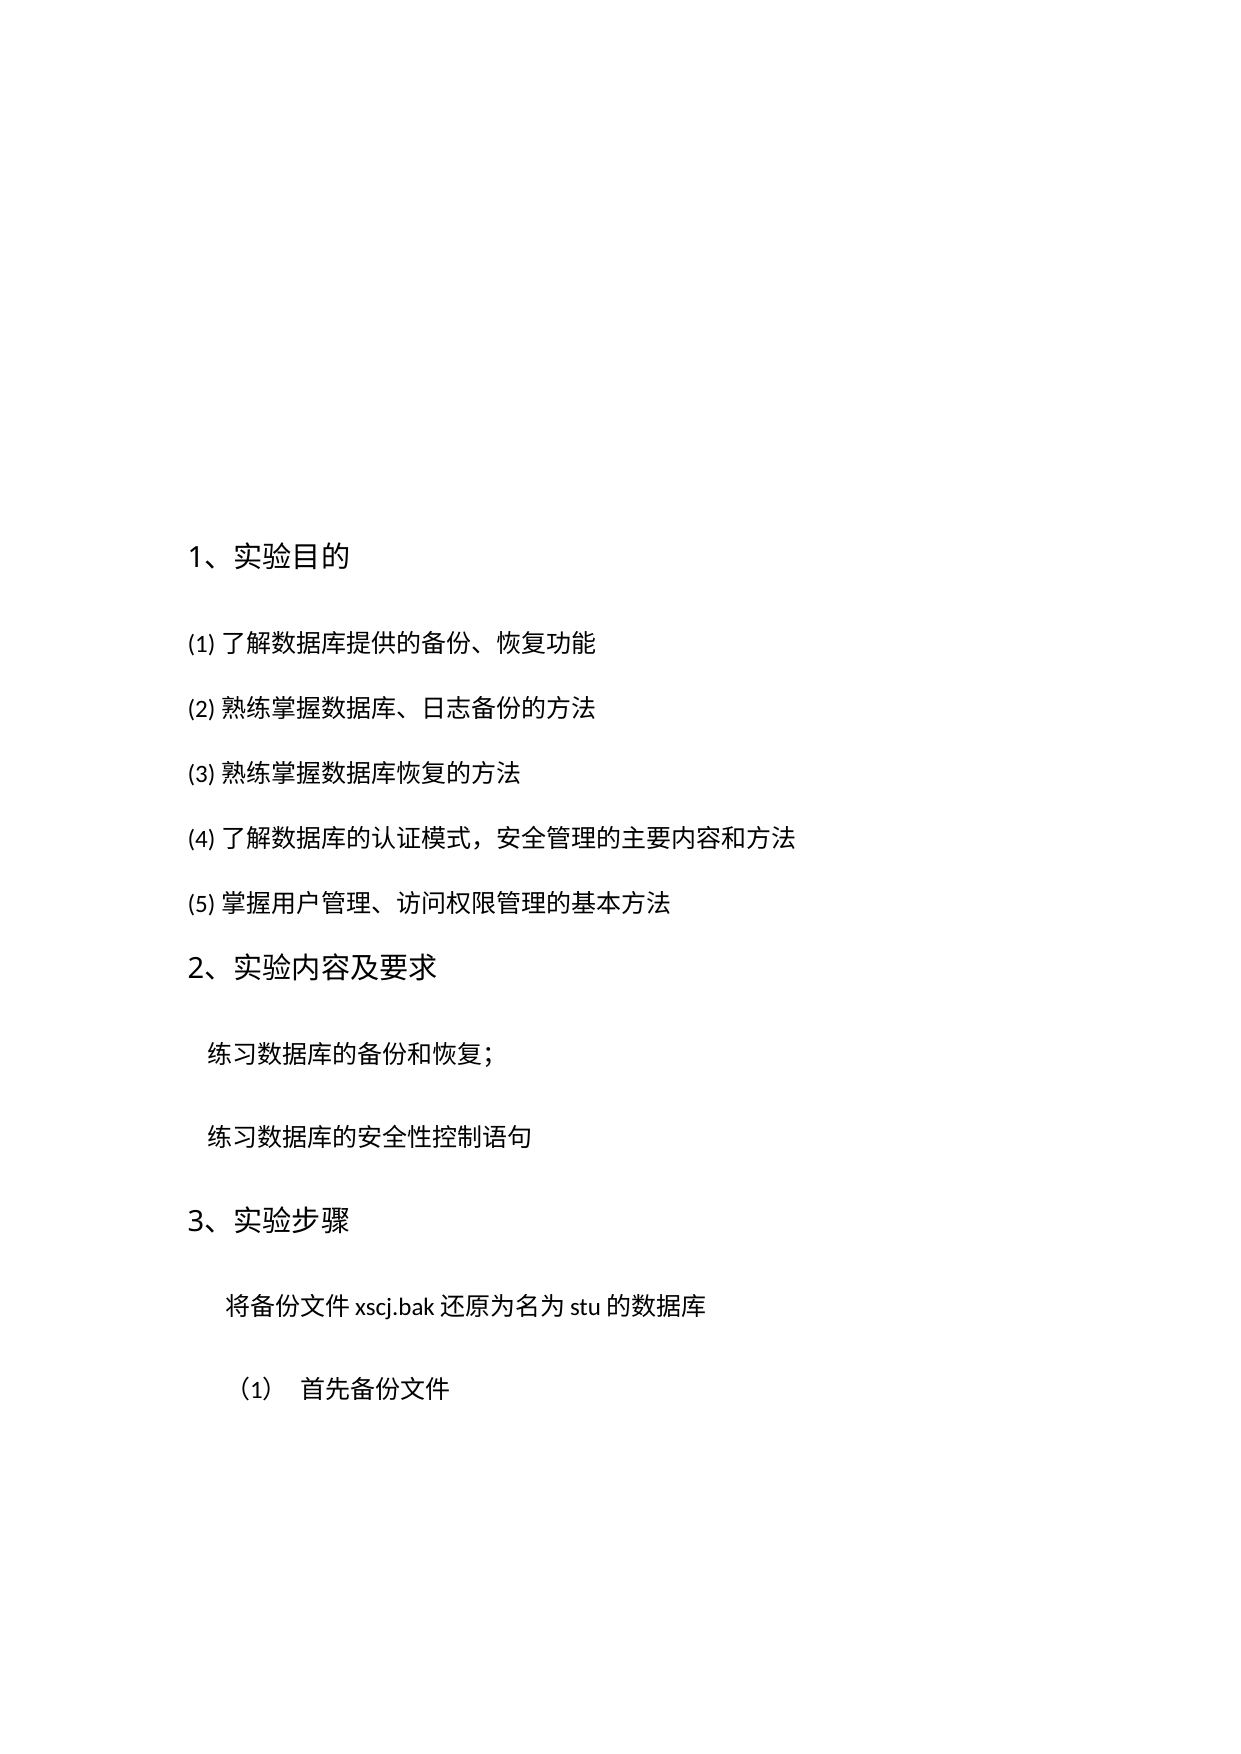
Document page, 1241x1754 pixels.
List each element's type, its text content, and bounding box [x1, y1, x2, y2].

text (4) 了解数据库的认证模式，安全管理的主要内容和方法 [187, 804, 1053, 869]
text (2) 熟练掌握数据库、日志备份的方法 [187, 674, 1053, 739]
text 1、实验目的 [187, 523, 1053, 588]
text 将备份文件xscj.bak还原为名为stu的数据库 [225, 1272, 1053, 1337]
text (5) 掌握用户管理、访问权限管理的基本方法 [187, 869, 1053, 934]
text (1) 了解数据库提供的备份、恢复功能 [187, 609, 1053, 674]
text (3) 熟练掌握数据库恢复的方法 [187, 739, 1053, 804]
text 2、实验内容及要求 [187, 934, 1053, 999]
text 3、实验步骤 [187, 1186, 1053, 1251]
text 练习数据库的安全性控制语句 [187, 1103, 1053, 1168]
text 练习数据库的备份和恢复； [187, 1020, 1053, 1085]
list 首先备份文件 [225, 1355, 1053, 1420]
